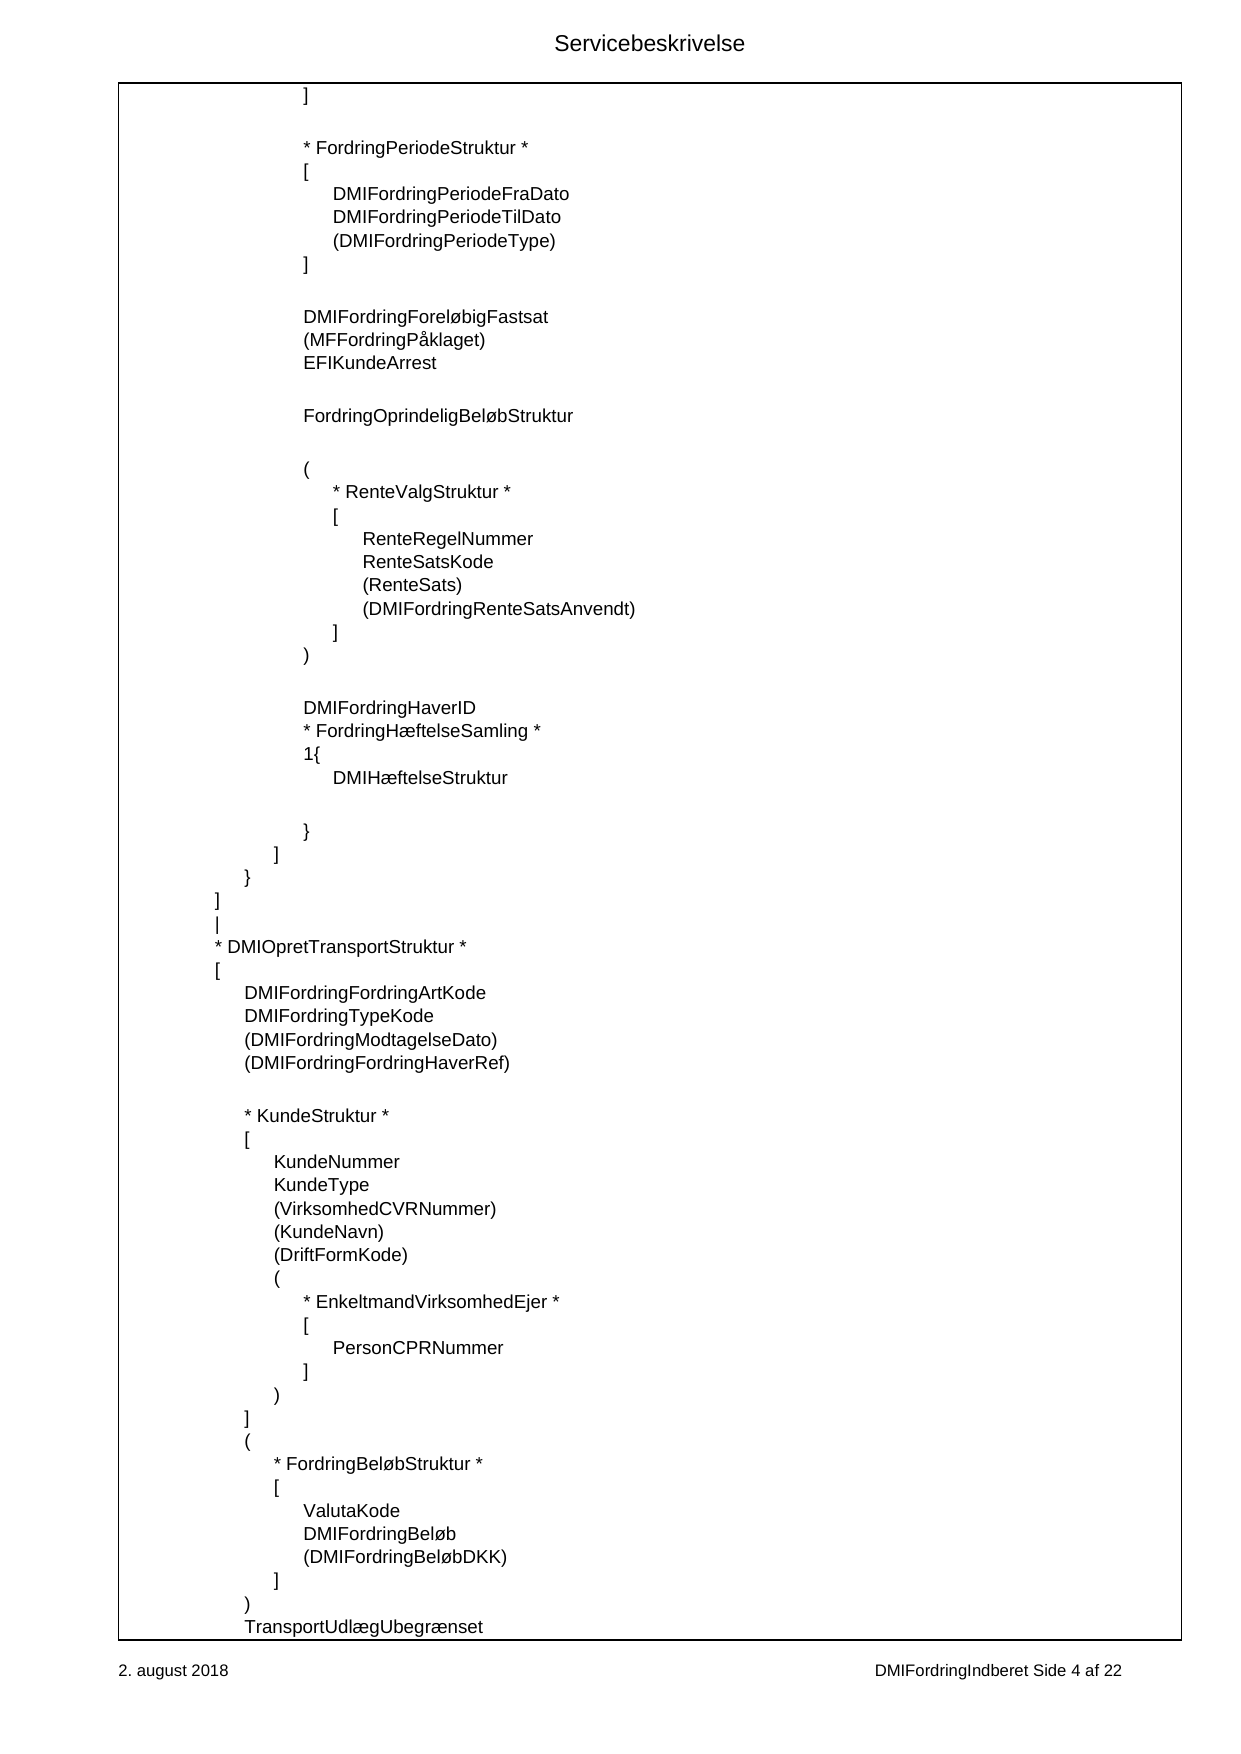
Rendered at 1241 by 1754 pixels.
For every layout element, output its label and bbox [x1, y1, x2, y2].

table_cell [119, 84, 1181, 1639]
